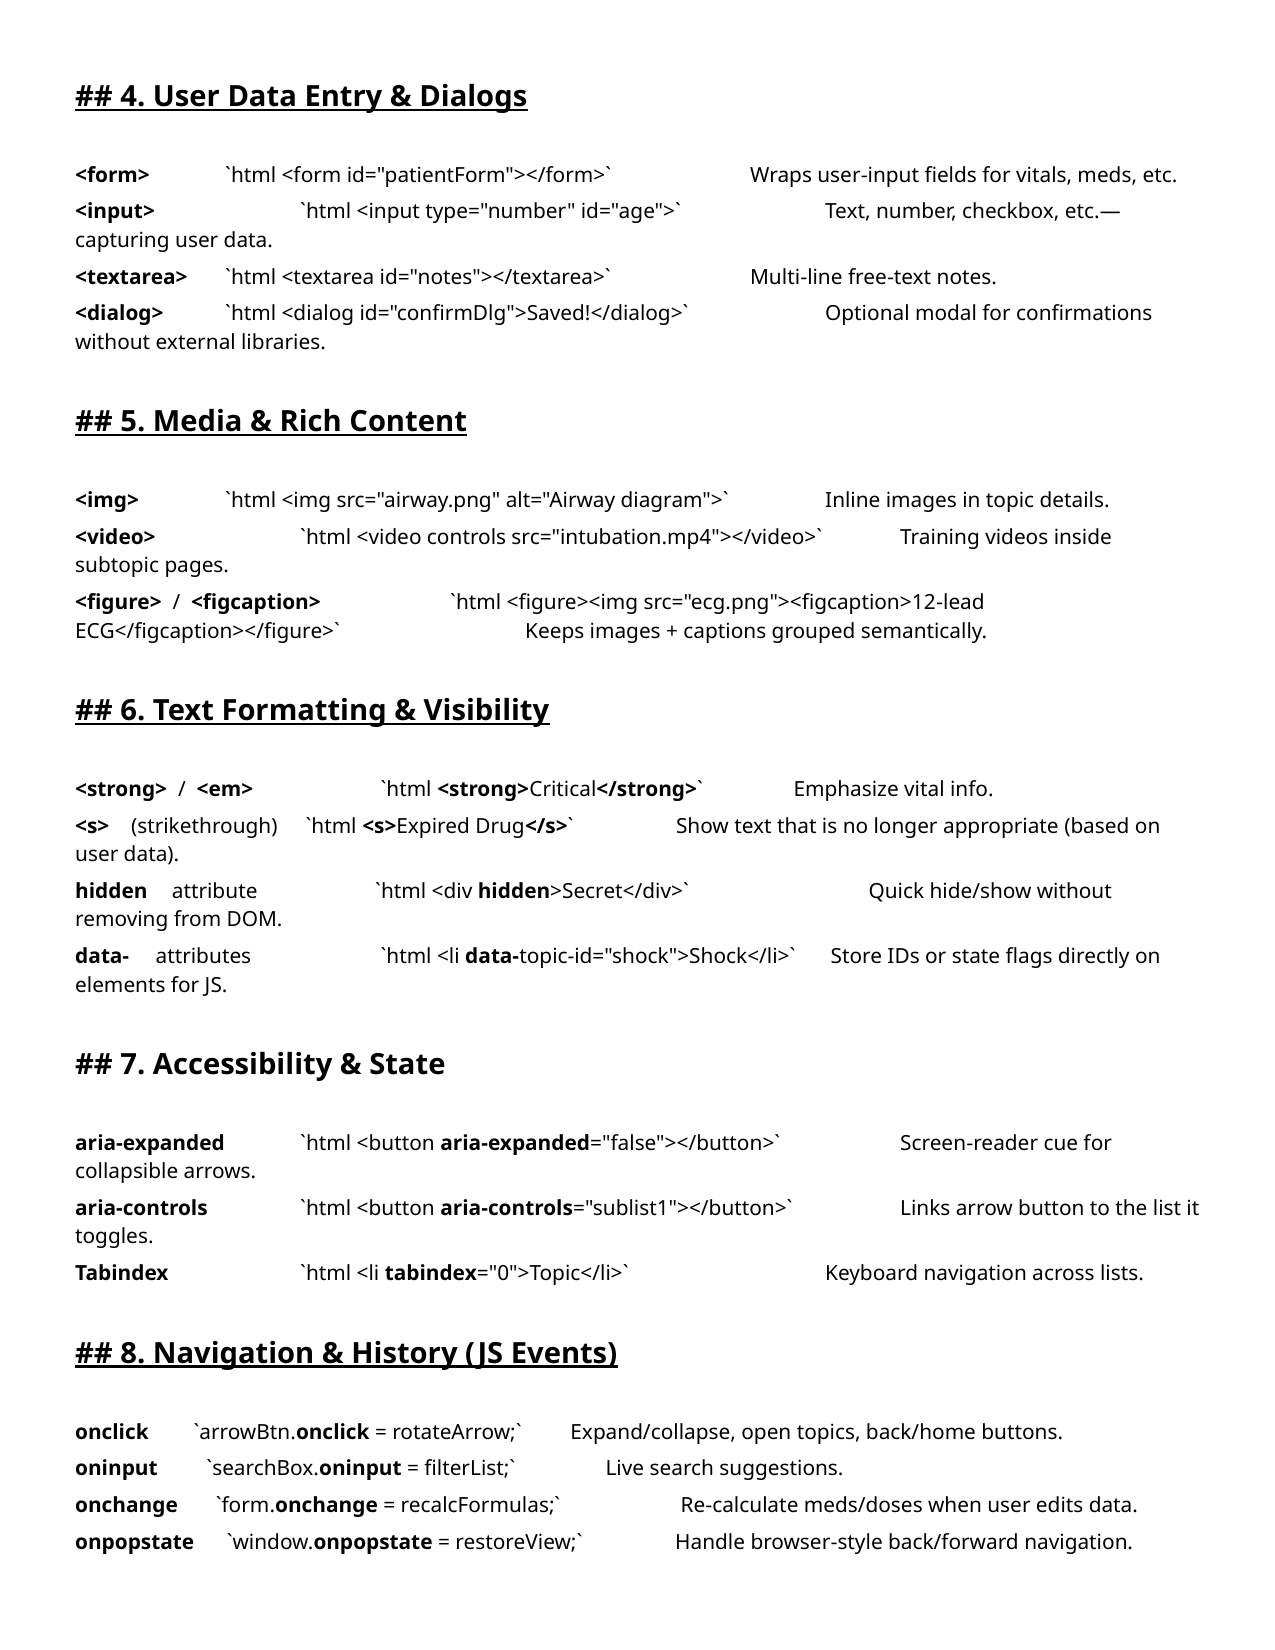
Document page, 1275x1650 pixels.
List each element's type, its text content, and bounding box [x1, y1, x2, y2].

text <input> `html <input type="number" id="age">` Text, number, checkbox, etc.—capturing user data. [75, 197, 1200, 253]
text <dialog> `html <dialog id="confirmDlg">Saved!</dialog>` Optional modal for confirmations without external libraries. [75, 298, 1200, 355]
text <strong> / <em> `html <strong>Critical</strong>` Emphasize vital info. [75, 774, 1200, 802]
text ## 8. Navigation & History (JS Events) [75, 1332, 1200, 1372]
text ## 4. User Data Entry & Dialogs [75, 75, 1200, 115]
text onpopstate `window.onpopstate = restoreView;` Handle browser‑style back/forward navigation. [75, 1527, 1200, 1556]
text hidden attribute `html <div hidden>Secret</div>` Quick hide/show without removing from DOM. [75, 876, 1200, 933]
text ## 5. Media & Rich Content [75, 401, 1200, 440]
text onclick `arrowBtn.onclick = rotateArrow;` Expand/collapse, open topics, back/home buttons. [75, 1417, 1200, 1445]
text <form> `html <form id="patientForm"></form>` Wraps user‑input fields for vitals, meds, etc. [75, 160, 1200, 188]
text ## 7. Accessibility & State [75, 1043, 1200, 1083]
text oninput `searchBox.oninput = filterList;` Live search suggestions. [75, 1453, 1200, 1482]
text <img> `html <img src="airway.png" alt="Airway diagram">` Inline images in topic details. [75, 485, 1200, 514]
text onchange `form.onchange = recalcFormulas;` Re‑calculate meds/doses when user edits data. [75, 1490, 1200, 1519]
text data- attributes `html <li data-topic-id="shock">Shock</li>` Store IDs or state flags directly on elements for JS. [75, 941, 1200, 998]
text aria-expanded `html <button aria-expanded="false"></button>` Screen‑reader cue for collapsible arrows. [75, 1128, 1200, 1185]
text <textarea> `html <textarea id="notes"></textarea>` Multi‑line free‑text notes. [75, 262, 1200, 290]
text <video> `html <video controls src="intubation.mp4"></video>` Training videos inside subtopic pages. [75, 522, 1200, 579]
text Tabindex `html <li tabindex="0">Topic</li>` Keyboard navigation across lists. [75, 1258, 1200, 1287]
text aria-controls `html <button aria-controls="sublist1"></button>` Links arrow button to the list it toggles. [75, 1193, 1200, 1250]
text <figure> / <figcaption> `html <figure><img src="ecg.png"><figcaption>12‑lead ECG</figcaption></figure>` Keeps images + captions grouped semantically. [75, 587, 1200, 644]
text ## 6. Text Formatting & Visibility [75, 689, 1200, 729]
text <s> (strikethrough) `html <s>Expired Drug</s>` Show text that is no longer appropriate (based on user data). [75, 811, 1200, 868]
